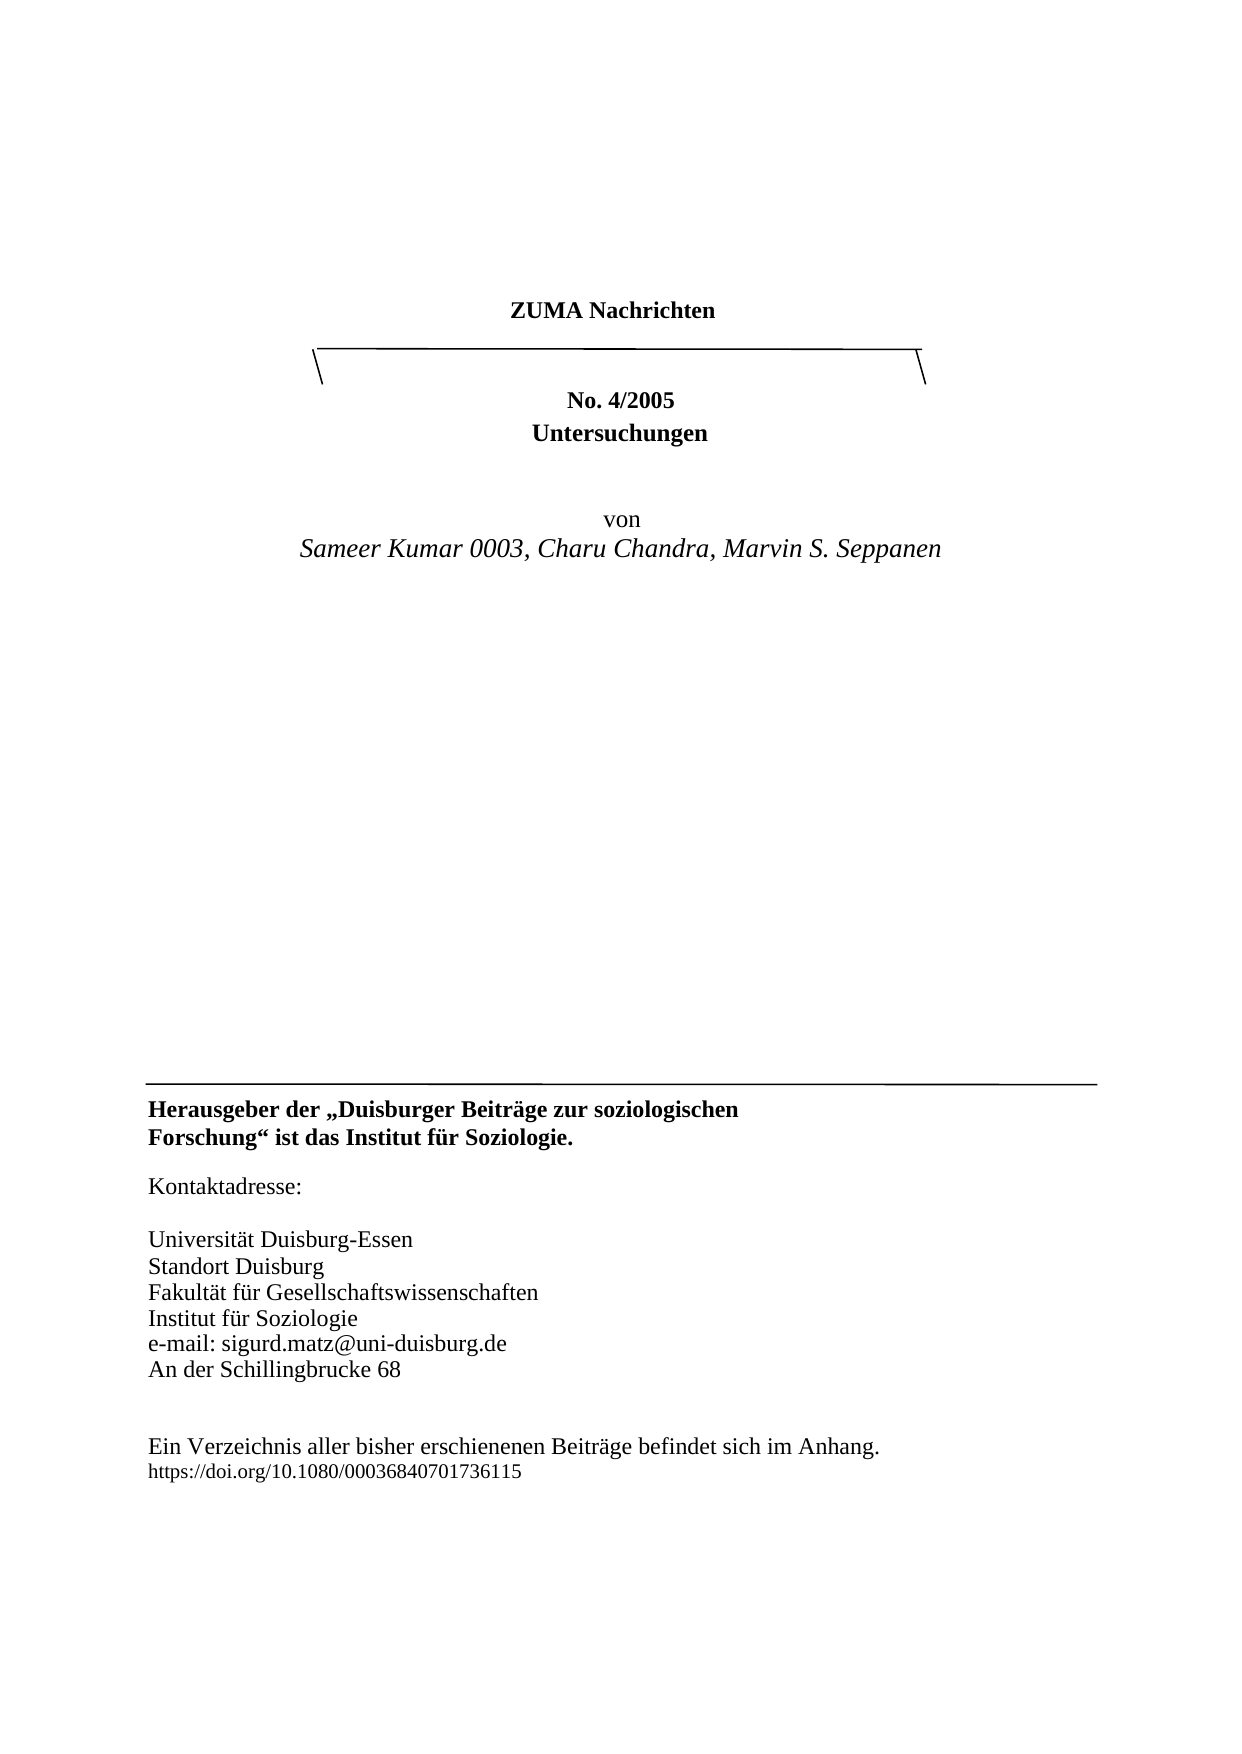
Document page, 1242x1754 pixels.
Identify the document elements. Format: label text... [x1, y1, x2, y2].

text Standort Duisburg [148, 1253, 1092, 1280]
text ZUMA Nachrichten [148, 297, 1077, 324]
text Kontaktadresse: [148, 1172, 1092, 1199]
text Universität Duisburg-Essen [148, 1225, 1092, 1253]
text Ein Verzeichnis aller bisher erschienenen Beiträge befindet sich im Anhang. [148, 1432, 1092, 1459]
text An der Schillingbrucke 68 [148, 1357, 443, 1383]
text e-mail: sigurd.matz@uni-duisburg.de [148, 1332, 1092, 1357]
text Fakultät für Gesellschaftswissenschaften [148, 1280, 1092, 1306]
text Sameer Kumar 0003, Charu Chandra, Marvin S. Seppanen [148, 533, 1094, 564]
text Untersuchungen [148, 418, 1092, 446]
text https://doi.org/10.1080/00036840701736115 [148, 1459, 1092, 1483]
text Institut für Soziologie [148, 1306, 1092, 1332]
text Herausgeber der „Duisburger Beiträge zur soziologischen Forschung“ ist das Institut für Soziologie. [148, 1096, 837, 1150]
text von [148, 504, 1096, 533]
text No. 4/2005 [148, 386, 1094, 414]
